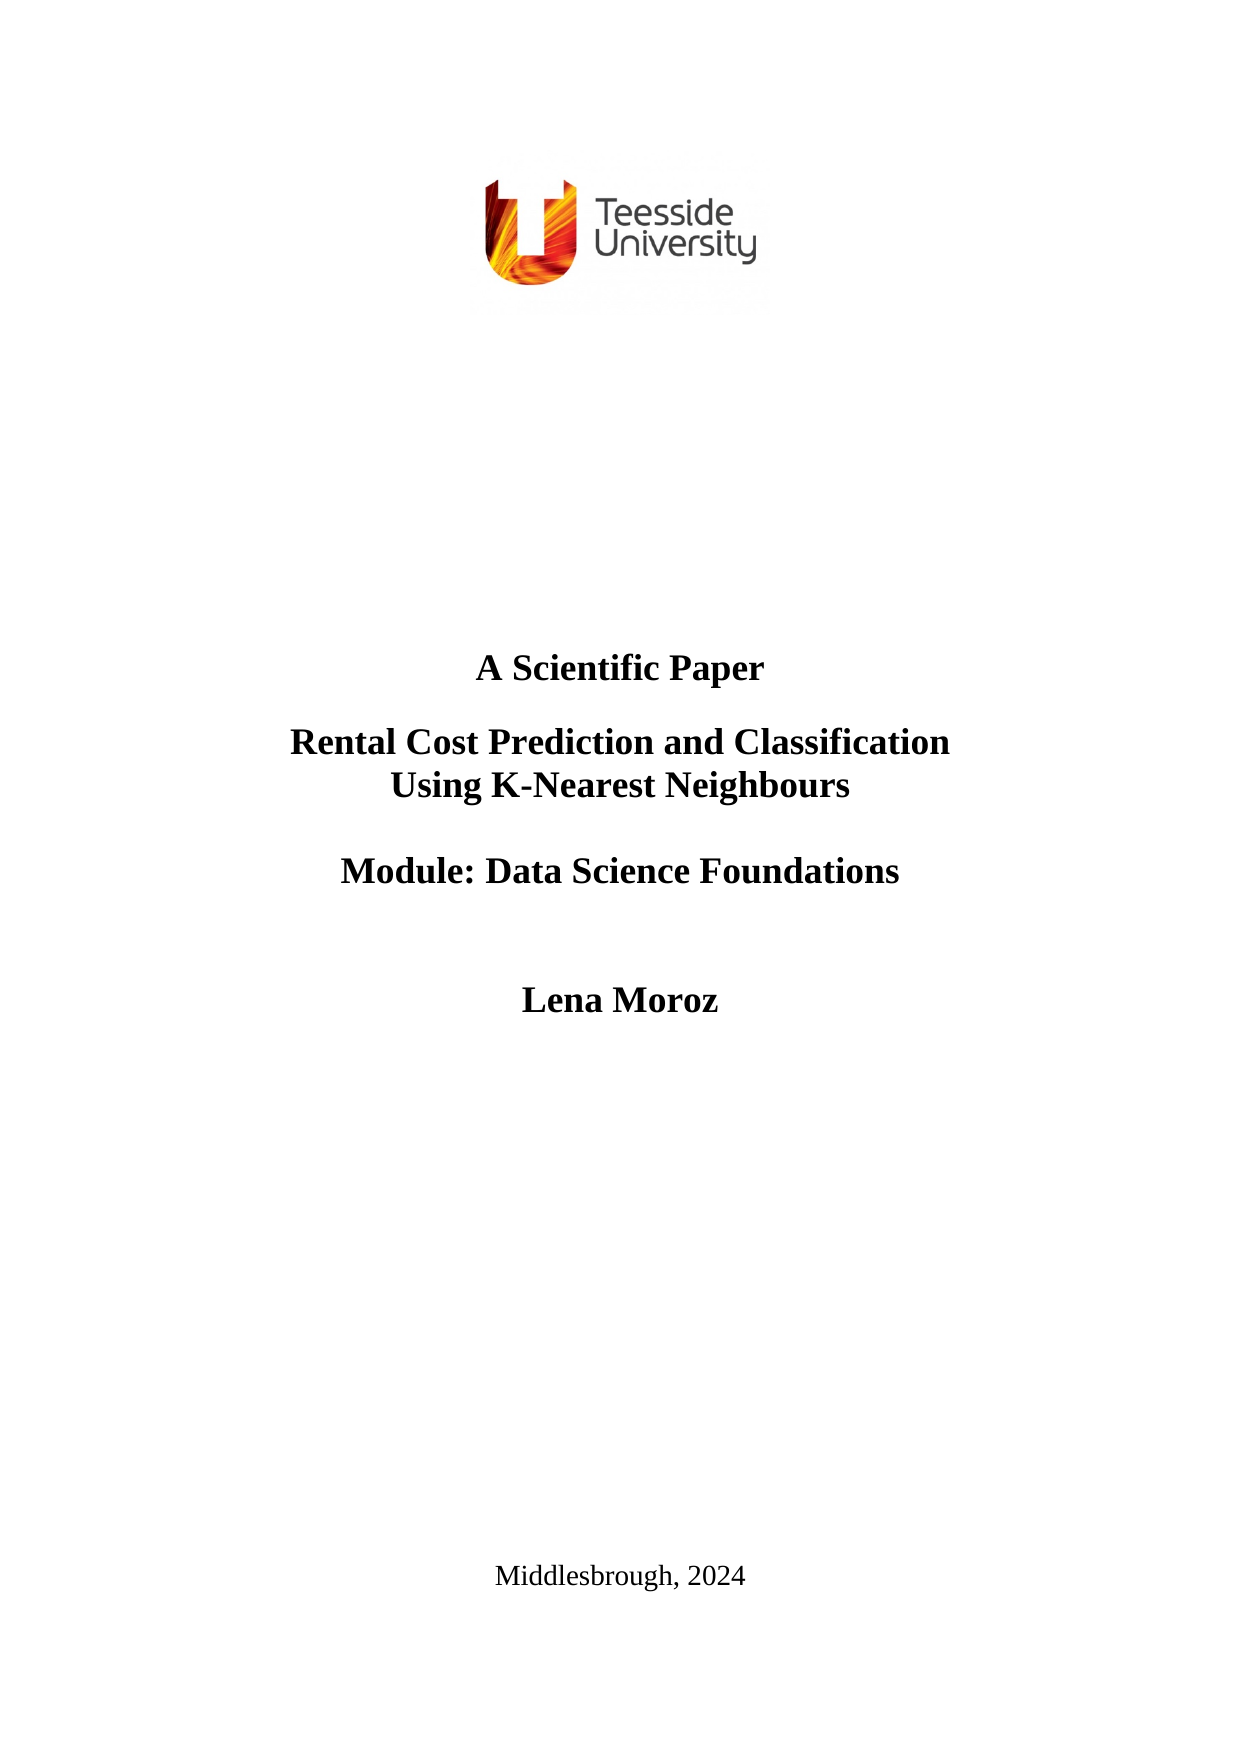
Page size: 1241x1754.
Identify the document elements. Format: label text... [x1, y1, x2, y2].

text Rental Cost Prediction and Classification [150, 719, 1090, 762]
text Using K-Nearest Neighbours [150, 762, 1090, 805]
text Module: Data Science Foundations [150, 848, 1090, 892]
text Lena Moroz [150, 978, 1090, 1021]
picture [470, 150, 771, 315]
text A Scientific Paper [150, 645, 1090, 688]
text Middlesbrough, 2024 [150, 1558, 1090, 1591]
